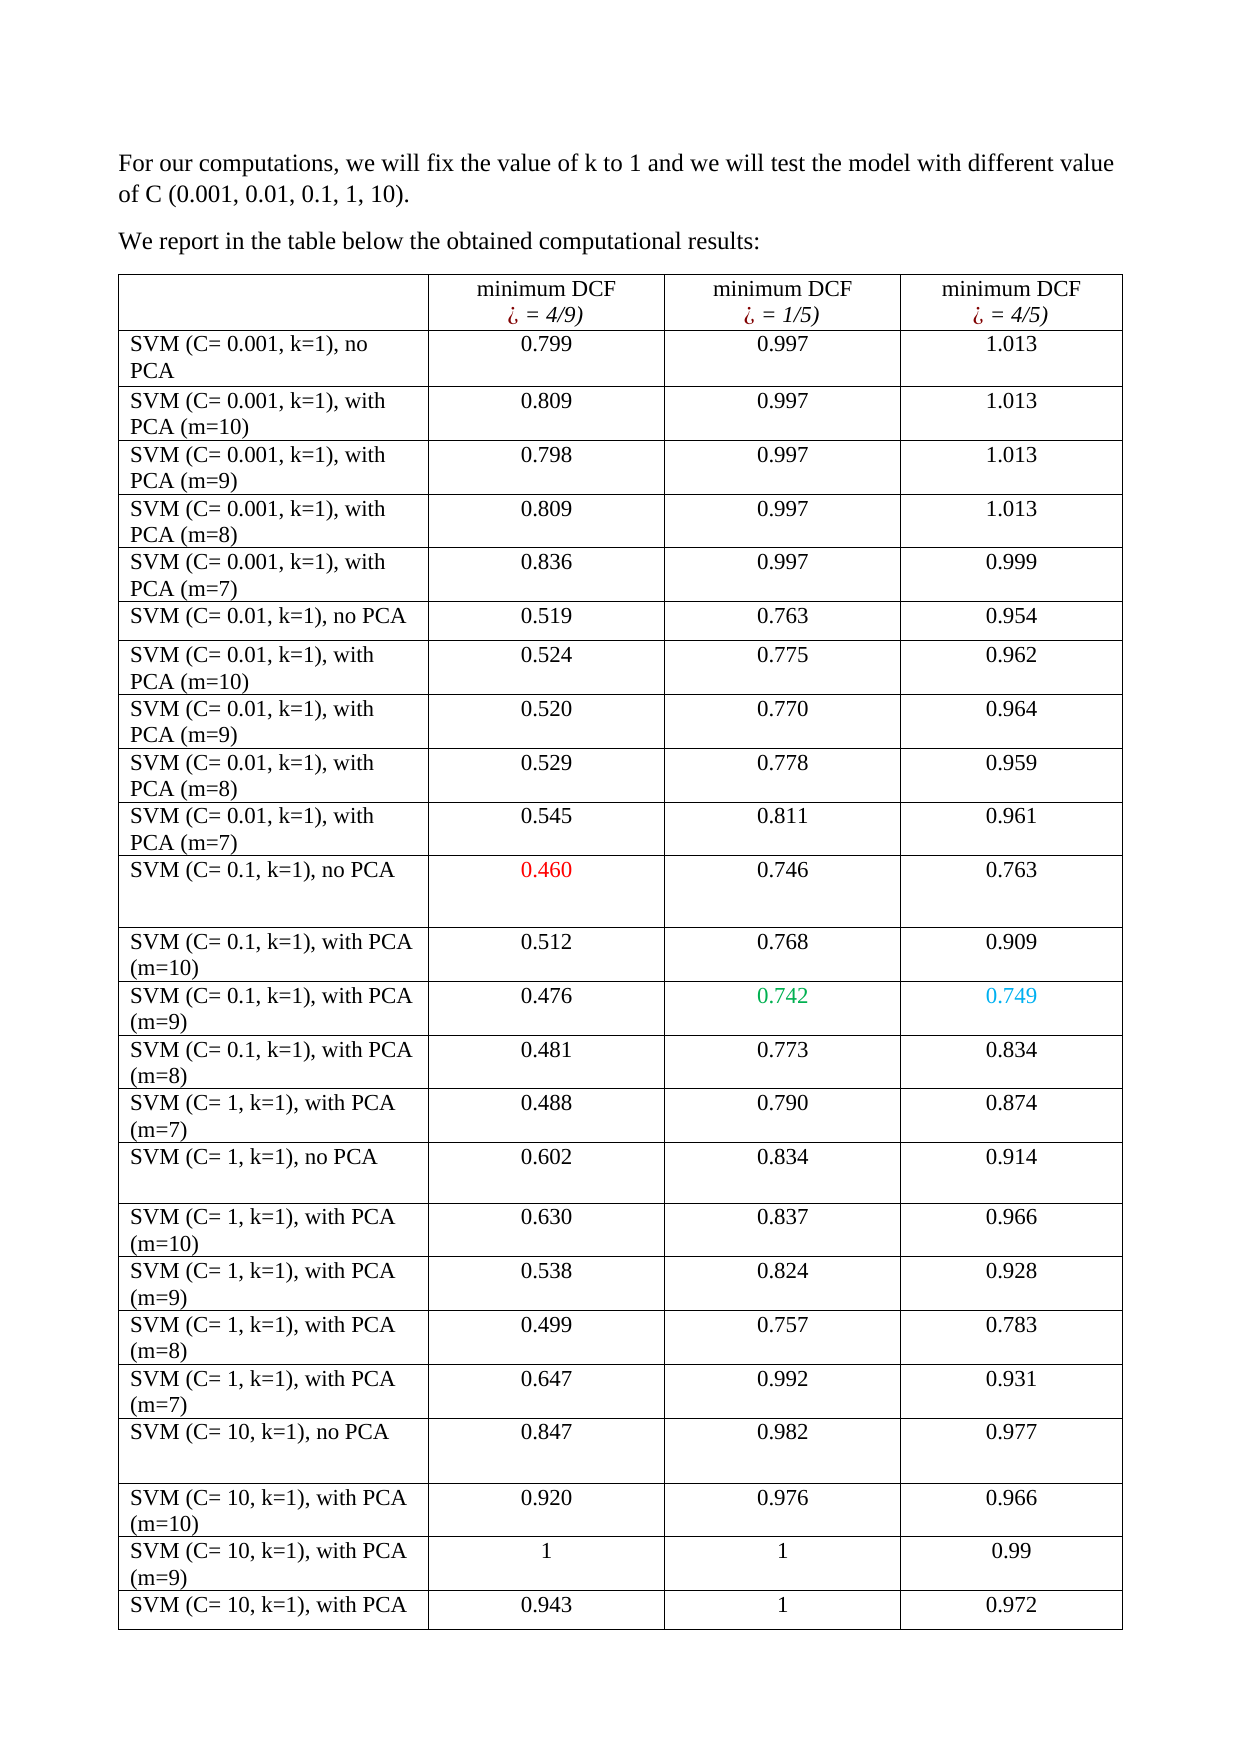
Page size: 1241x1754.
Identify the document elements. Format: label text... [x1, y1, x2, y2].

table_cell SVM (C= 0.1, k=1), no PCA [119, 856, 428, 927]
table_cell SVM (C= 10, k=1), with PCA (m=9) [119, 1537, 428, 1590]
table_cell SVM (C= 0.001, k=1), with PCA (m=10) [119, 387, 428, 440]
table_cell SVM (C= 0.01, k=1), with PCA (m=8) [119, 749, 428, 802]
table_cell 0.512 [429, 928, 664, 981]
table_cell 0.977 [901, 1419, 1122, 1482]
table_cell 0.746 [665, 856, 900, 927]
table_cell SVM (C= 0.01, k=1), no PCA [119, 602, 428, 640]
table_cell 0.847 [429, 1419, 664, 1482]
table_cell SVM (C= 10, k=1), no PCA [119, 1419, 428, 1482]
table_cell SVM (C= 0.1, k=1), with PCA (m=10) [119, 928, 428, 981]
table_cell 0.742 [665, 982, 900, 1034]
table_cell 1 [665, 1537, 900, 1590]
table_cell 0.99 [901, 1537, 1122, 1590]
table_header minimum DCF = 4/9) [429, 275, 664, 329]
table_cell 0.909 [901, 928, 1122, 981]
table_cell 0.914 [901, 1143, 1122, 1202]
table_cell 0.982 [665, 1419, 900, 1482]
text For our computations, we will fix the value of k to 1 and we will test the model with different value of C (0.001, 0.01, 0.1, 1, 10). [118, 148, 1122, 207]
table_cell 0.837 [665, 1204, 900, 1256]
table_cell 0.966 [901, 1484, 1122, 1536]
table_cell SVM (C= 1, k=1), with PCA (m=7) [119, 1089, 428, 1142]
table_cell 0.768 [665, 928, 900, 981]
table_cell 0.999 [901, 548, 1122, 601]
table_cell SVM (C= 0.001, k=1), with PCA (m=8) [119, 495, 428, 547]
table_cell SVM (C= 1, k=1), with PCA (m=10) [119, 1204, 428, 1256]
table_cell 1.013 [901, 441, 1122, 493]
table_cell 1.013 [901, 495, 1122, 547]
table_header [119, 275, 428, 329]
table_cell 0.836 [429, 548, 664, 601]
table_cell 0.964 [901, 695, 1122, 748]
table_cell 0.997 [665, 441, 900, 493]
table_cell 0.834 [901, 1036, 1122, 1088]
table_cell 0.874 [901, 1089, 1122, 1142]
table_header minimum DCF = 4/5) [901, 275, 1122, 329]
table_cell 0.997 [665, 331, 900, 386]
table_cell 0.809 [429, 387, 664, 440]
table_cell 0.962 [901, 641, 1122, 694]
table_cell 0.799 [429, 331, 664, 386]
table_cell 0.538 [429, 1257, 664, 1310]
table_cell 0.997 [665, 495, 900, 547]
table_cell 0.920 [429, 1484, 664, 1536]
table_cell SVM (C= 1, k=1), no PCA [119, 1143, 428, 1202]
table_cell 0.749 [901, 982, 1122, 1034]
table_cell 0.824 [665, 1257, 900, 1310]
table_cell SVM (C= 0.01, k=1), with PCA (m=10) [119, 641, 428, 694]
table_cell SVM (C= 0.01, k=1), with PCA (m=7) [119, 803, 428, 855]
table_cell 0.630 [429, 1204, 664, 1256]
table_cell 0.499 [429, 1311, 664, 1364]
table_cell 0.790 [665, 1089, 900, 1142]
table_cell 0.460 [429, 856, 664, 927]
table_cell 1 [665, 1591, 900, 1629]
table_cell 1.013 [901, 387, 1122, 440]
table_cell 0.647 [429, 1365, 664, 1417]
table_cell 0.961 [901, 803, 1122, 855]
table_cell 0.545 [429, 803, 664, 855]
table_cell 0.931 [901, 1365, 1122, 1417]
text We report in the table below the obtained computational results: [118, 226, 1122, 255]
table_cell SVM (C= 0.01, k=1), with PCA (m=9) [119, 695, 428, 748]
table_cell 0.529 [429, 749, 664, 802]
table_cell SVM (C= 0.1, k=1), with PCA (m=9) [119, 982, 428, 1034]
table_cell 0.997 [665, 387, 900, 440]
table_cell 0.757 [665, 1311, 900, 1364]
table_cell 0.809 [429, 495, 664, 547]
table_cell 0.773 [665, 1036, 900, 1088]
table_cell 0.928 [901, 1257, 1122, 1310]
table_cell 0.519 [429, 602, 664, 640]
table_cell 0.476 [429, 982, 664, 1034]
table_cell 0.976 [665, 1484, 900, 1536]
table_cell 0.481 [429, 1036, 664, 1088]
table_cell 0.763 [665, 602, 900, 640]
table_cell 1 [429, 1537, 664, 1590]
table_cell 0.992 [665, 1365, 900, 1417]
table_cell SVM (C= 0.001, k=1), no PCA [119, 331, 428, 386]
table_cell 0.524 [429, 641, 664, 694]
table_cell SVM (C= 0.001, k=1), with PCA (m=7) [119, 548, 428, 601]
table_cell SVM (C= 1, k=1), with PCA (m=9) [119, 1257, 428, 1310]
table_cell 0.488 [429, 1089, 664, 1142]
table_cell 0.954 [901, 602, 1122, 640]
table_cell SVM (C= 0.1, k=1), with PCA (m=8) [119, 1036, 428, 1088]
table_cell 0.834 [665, 1143, 900, 1202]
table_cell 0.943 [429, 1591, 664, 1629]
table_cell 0.959 [901, 749, 1122, 802]
table_cell 0.778 [665, 749, 900, 802]
table_cell 0.972 [901, 1591, 1122, 1629]
table_cell 0.775 [665, 641, 900, 694]
table_cell 0.770 [665, 695, 900, 748]
table_cell SVM (C= 0.001, k=1), with PCA (m=9) [119, 441, 428, 493]
table_cell SVM (C= 10, k=1), with PCA (m=8) [119, 1591, 428, 1629]
table_cell 0.783 [901, 1311, 1122, 1364]
table_header minimum DCF = 1/5) [665, 275, 900, 329]
table_cell 0.997 [665, 548, 900, 601]
table_cell SVM (C= 1, k=1), with PCA (m=8) [119, 1311, 428, 1364]
table_cell 0.602 [429, 1143, 664, 1202]
table_cell SVM (C= 10, k=1), with PCA (m=10) [119, 1484, 428, 1536]
table_cell 0.811 [665, 803, 900, 855]
table_cell 0.798 [429, 441, 664, 493]
table_cell 0.966 [901, 1204, 1122, 1256]
table_cell 1.013 [901, 331, 1122, 386]
table_cell 0.520 [429, 695, 664, 748]
table_cell SVM (C= 1, k=1), with PCA (m=7) [119, 1365, 428, 1417]
table_cell 0.763 [901, 856, 1122, 927]
